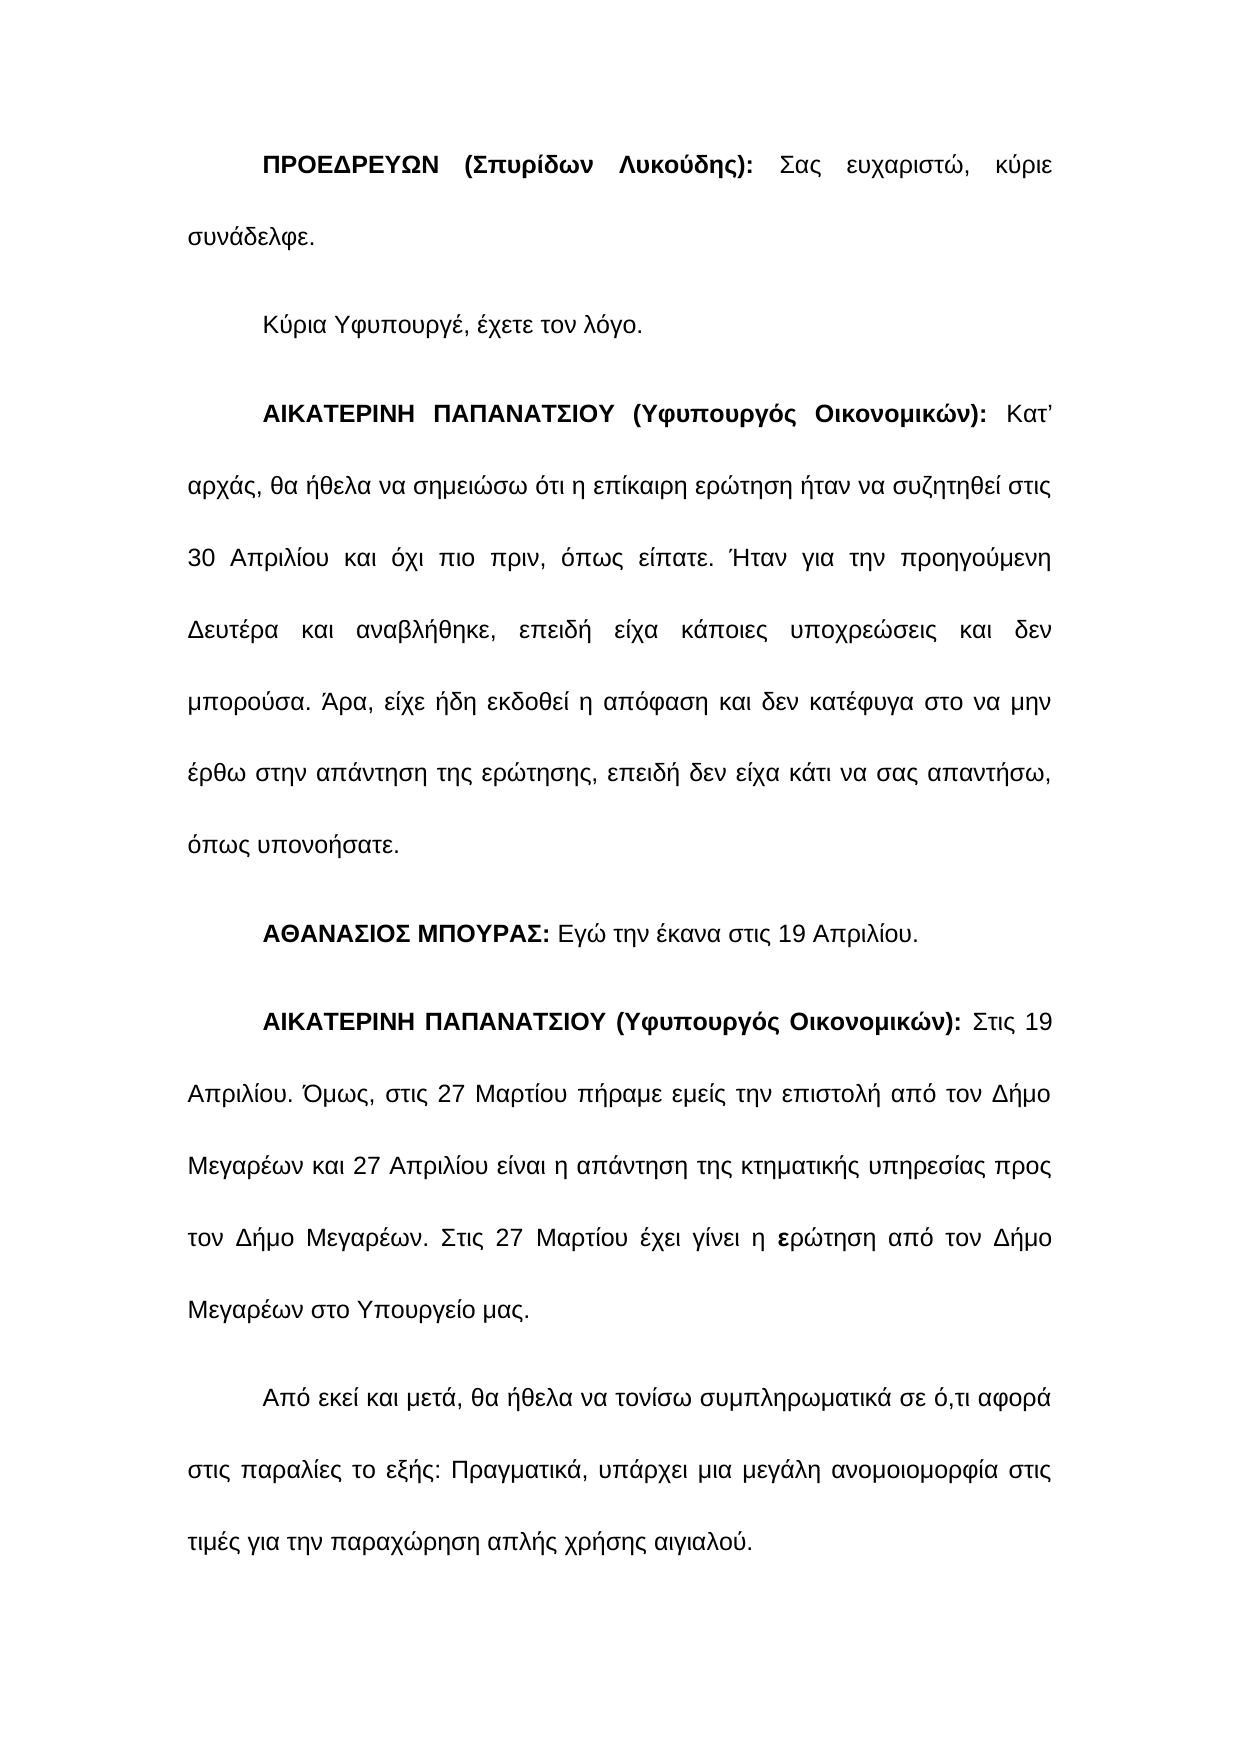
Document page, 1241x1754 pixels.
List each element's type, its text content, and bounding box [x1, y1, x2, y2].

text ΑΘΑΝΑΣΙΟΣ ΜΠΟΥΡΑΣ: Εγώ την έκανα στις 19 Απριλίου. [187, 919, 1053, 947]
text ΑΙΚΑΤΕΡΙΝΗ ΠΑΠΑΝΑΤΣΙΟΥ (Υφυπουργός Οικονομικών): Κατ’ αρχάς, θα ήθελα να σημειώσω ότι η επίκαιρη ερώτηση ήταν να συζητηθεί στις 30 Απριλίου και όχι πιο πριν, όπως είπατε. Ήταν για την προηγούμενη Δευτέρα και αναβλήθηκε, επειδή είχα κάποιες υποχρεώσεις και δεν μπορούσα. Άρα, είχε ήδη εκδοθεί η απόφαση και δεν κατέφυγα στο να μην έρθω στην απάντηση της ερώτησης, επειδή δεν είχα κάτι να σας απαντήσω, όπως υπονοήσατε. [187, 399, 1053, 859]
text ΑΙΚΑΤΕΡΙΝΗ ΠΑΠΑΝΑΤΣΙΟΥ (Υφυπουργός Οικονομικών): Στις 19 Απριλίου. Όμως, στις 27 Μαρτίου πήραμε εμείς την επιστολή από τον Δήμο Μεγαρέων και 27 Απριλίου είναι η απάντηση της κτηματικής υπηρεσίας προς τον Δήμο Μεγαρέων. Στις 27 Μαρτίου έχει γίνει η ερώτηση από τον Δήμο Μεγαρέων στο Υπουργείο μας. [187, 1007, 1053, 1323]
text Από εκεί και μετά, θα ήθελα να τονίσω συμπληρωματικά σε ό,τι αφορά στις παραλίες το εξής: Πραγματικά, υπάρχει μια μεγάλη ανομοιομορφία στις τιμές για την παραχώρηση απλής χρήσης αιγιαλού. [187, 1383, 1053, 1556]
text Κύρια Υφυπουργέ, έχετε τον λόγο. [187, 310, 1053, 339]
text ΠΡΟΕΔΡΕΥΩΝ (Σπυρίδων Λυκούδης): Σας ευχαριστώ, κύριε συνάδελφε. [187, 150, 1053, 251]
